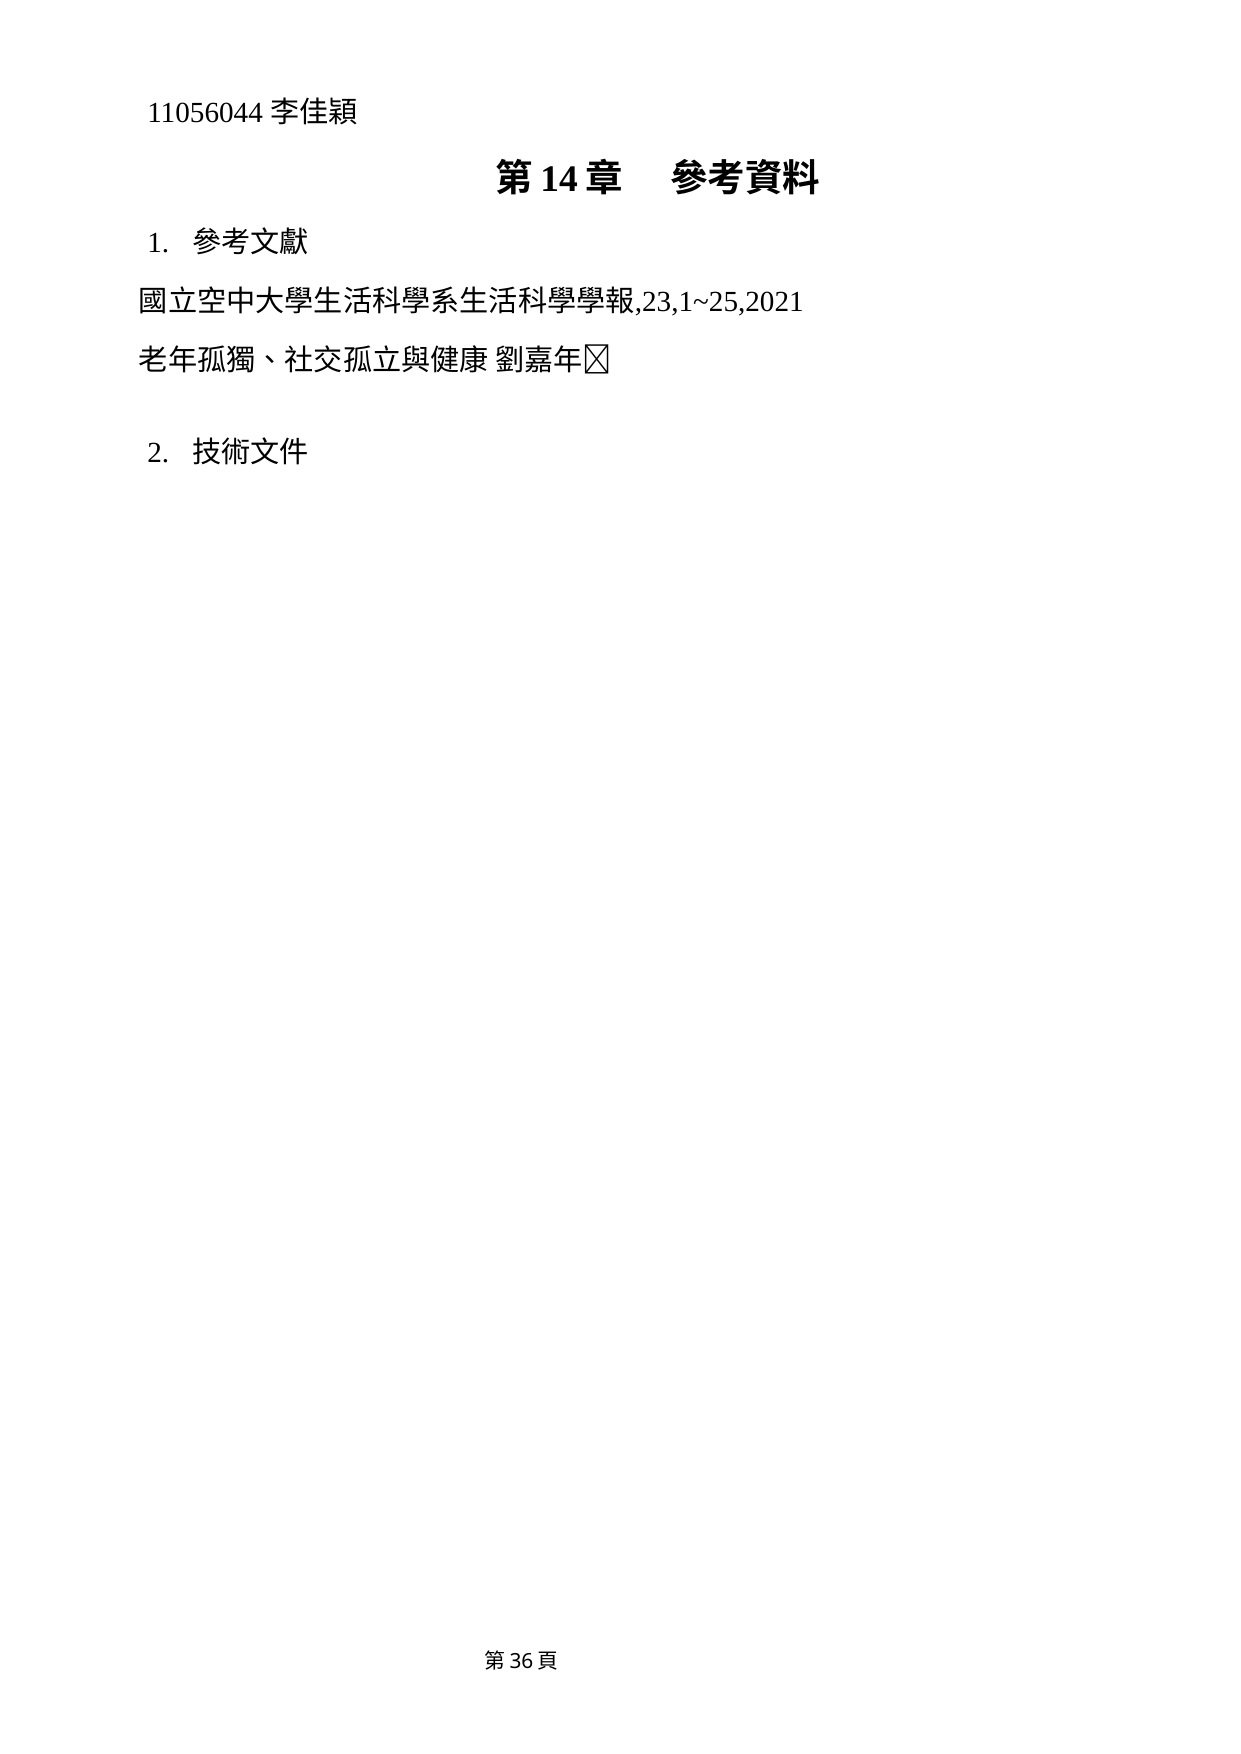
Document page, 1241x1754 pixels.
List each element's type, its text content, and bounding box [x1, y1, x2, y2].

text 老年孤獨、社交孤立與健康 劉嘉年 [139, 336, 1152, 379]
text 國立空中大學生活科學系生活科學學報,23,1~25,2021 [139, 277, 1152, 320]
list 技術文件 [147, 429, 1152, 471]
text 第14章 參考資料 [89, 148, 1152, 202]
list 參考文獻 [147, 218, 1152, 261]
text 11056044 李佳穎 [89, 89, 1152, 131]
